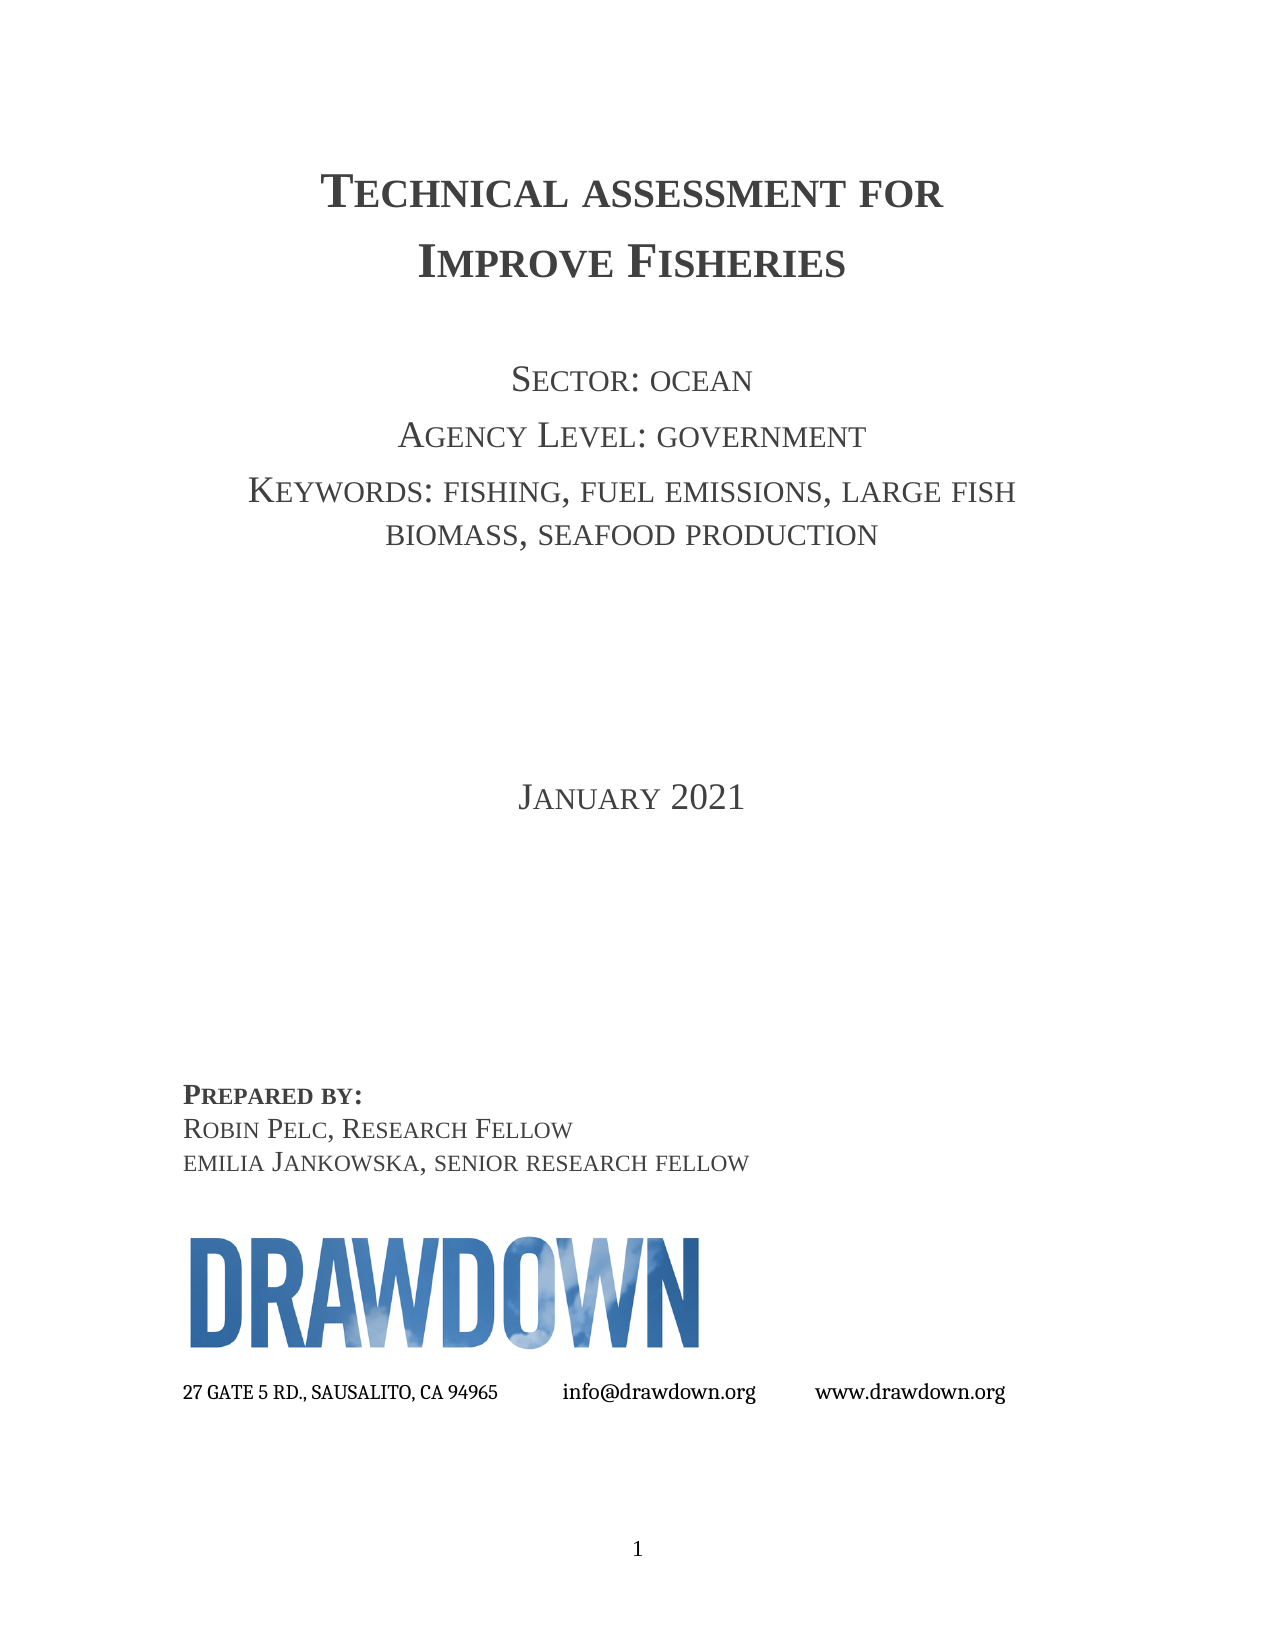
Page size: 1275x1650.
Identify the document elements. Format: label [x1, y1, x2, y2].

picture [182, 1230, 709, 1354]
